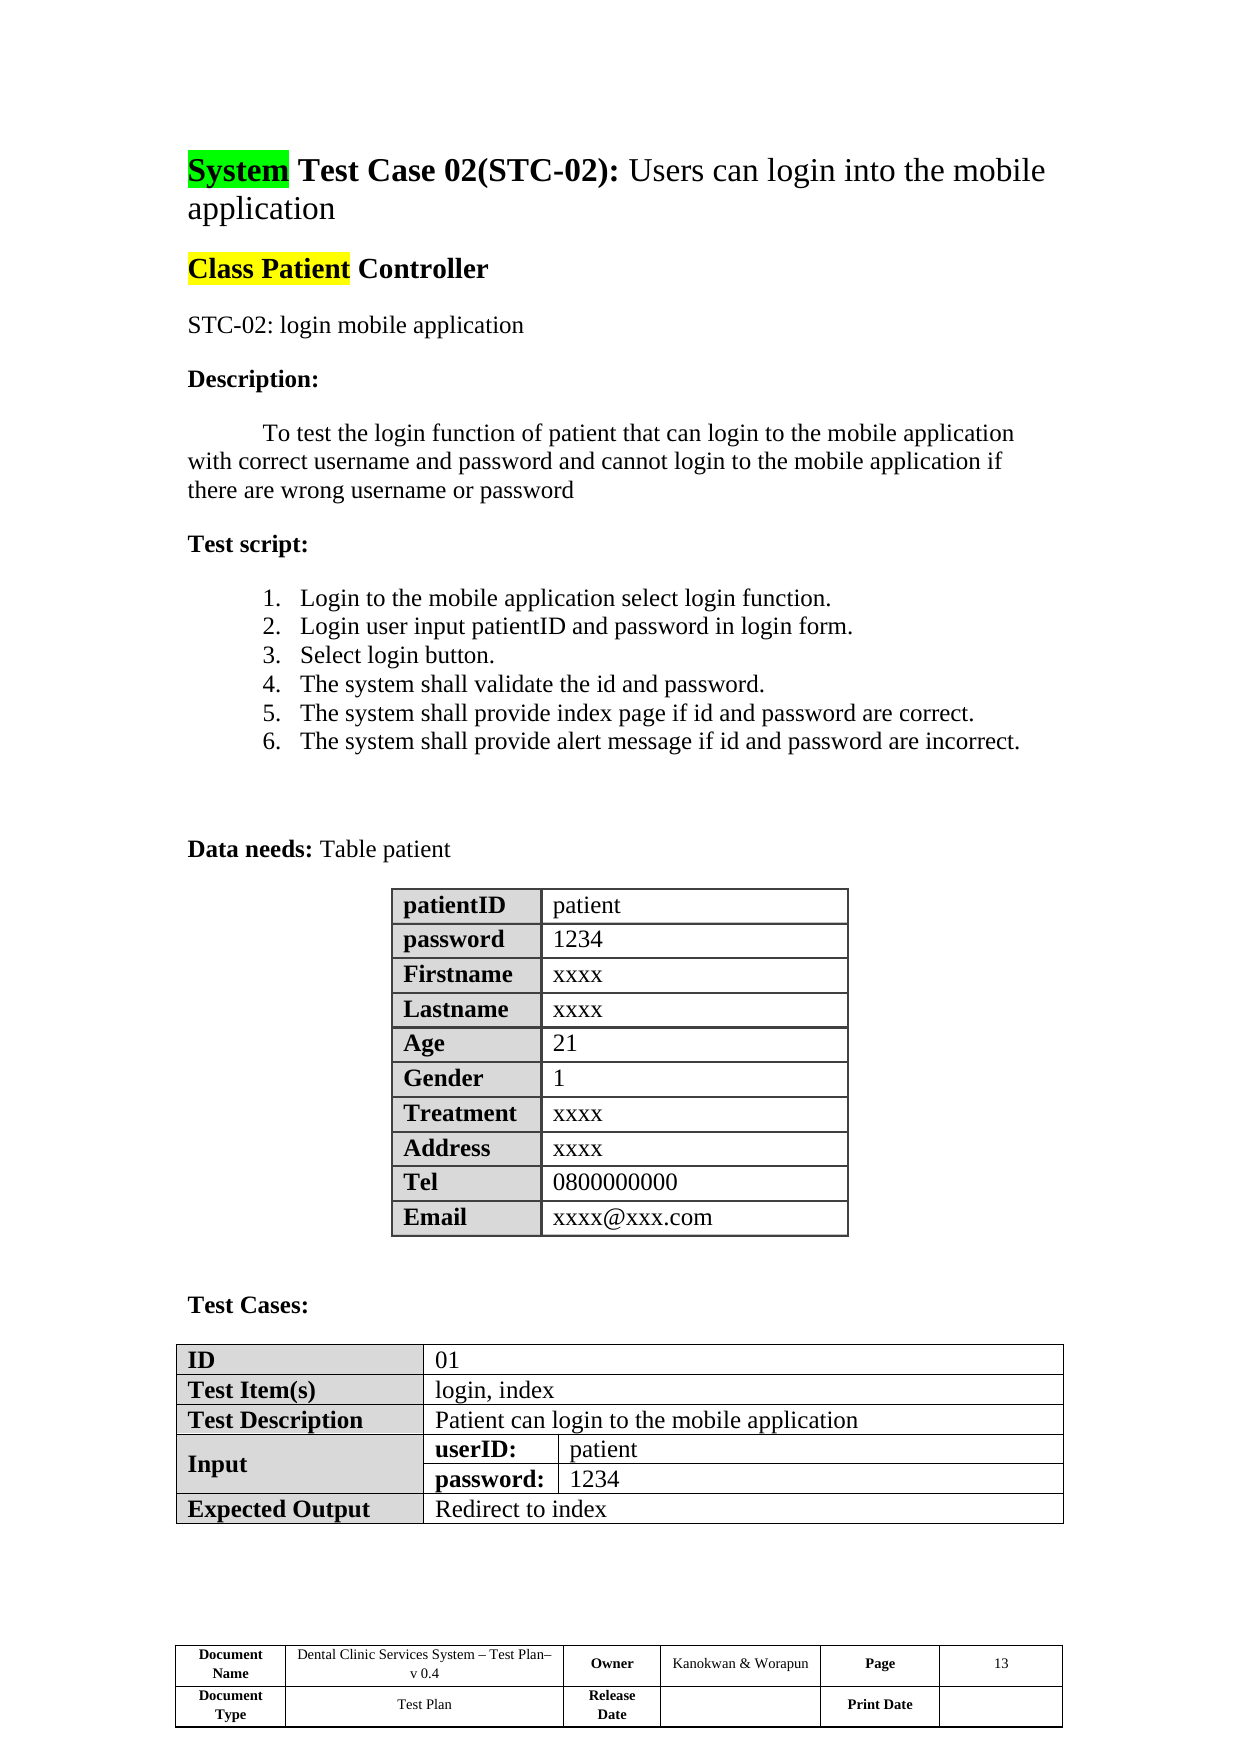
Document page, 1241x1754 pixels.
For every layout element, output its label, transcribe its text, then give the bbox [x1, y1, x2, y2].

table_cell Test Description [177, 1405, 423, 1433]
table_header patient [543, 890, 847, 922]
table_cell xxxx [543, 994, 847, 1026]
table_cell login, index [424, 1375, 1063, 1404]
table_cell 1234 [559, 1464, 1063, 1493]
table_cell 21 [543, 1029, 847, 1061]
list Login to the mobile application select login function. [262, 583, 1053, 611]
table_cell userID: [424, 1435, 558, 1463]
text Data needs: Table patient [187, 834, 1053, 863]
table_cell Gender [393, 1063, 540, 1096]
table_cell Input [177, 1435, 423, 1493]
text Description: [187, 364, 1053, 393]
table_cell 1234 [543, 925, 847, 957]
table_cell Address [393, 1133, 540, 1165]
table_cell Tel [393, 1167, 540, 1200]
table_cell xxxx [543, 1098, 847, 1131]
table_cell xxxx [543, 1133, 847, 1165]
table_cell xxxx [543, 959, 847, 992]
table_cell password [393, 925, 540, 957]
table_cell Lastname [393, 994, 540, 1026]
table_cell Email [393, 1202, 540, 1234]
table_header 01 [424, 1345, 1063, 1374]
table_cell Patient can login to the mobile application [424, 1405, 1063, 1433]
table_cell Treatment [393, 1098, 540, 1131]
table_header ID [177, 1345, 423, 1374]
list The system shall validate the id and password. [262, 669, 1053, 698]
table_cell Expected Output [177, 1494, 423, 1523]
table_cell patient [559, 1435, 1063, 1463]
table_cell Test Item(s) [177, 1375, 423, 1404]
table_cell 0800000000 [543, 1167, 847, 1200]
table_cell xxxx@xxx.com [543, 1202, 847, 1234]
text STC-02: login mobile application [187, 310, 1053, 339]
list Login user input patientID and password in login form. [262, 611, 1053, 640]
table_cell Age [393, 1029, 540, 1061]
text System Test Case 02(STC-02): Users can login into the mobile application [187, 150, 1053, 227]
text Test Cases: [187, 1290, 1053, 1319]
list The system shall provide index page if id and password are correct. [262, 698, 1053, 726]
table_cell password: [424, 1464, 558, 1493]
table_cell Redirect to index [424, 1494, 1063, 1523]
table_cell 1 [543, 1063, 847, 1096]
table_cell Firstname [393, 959, 540, 992]
text To test the login function of patient that can login to the mobile application with correct username and password and cannot login to the mobile application if there are wrong username or password [187, 418, 1053, 504]
text Class Patient Controller [350, 252, 1053, 285]
text Test script: [187, 529, 1053, 558]
list The system shall provide alert message if id and password are incorrect. [262, 726, 1053, 755]
table_header patientID [393, 890, 540, 922]
list Select login button. [262, 640, 1053, 669]
